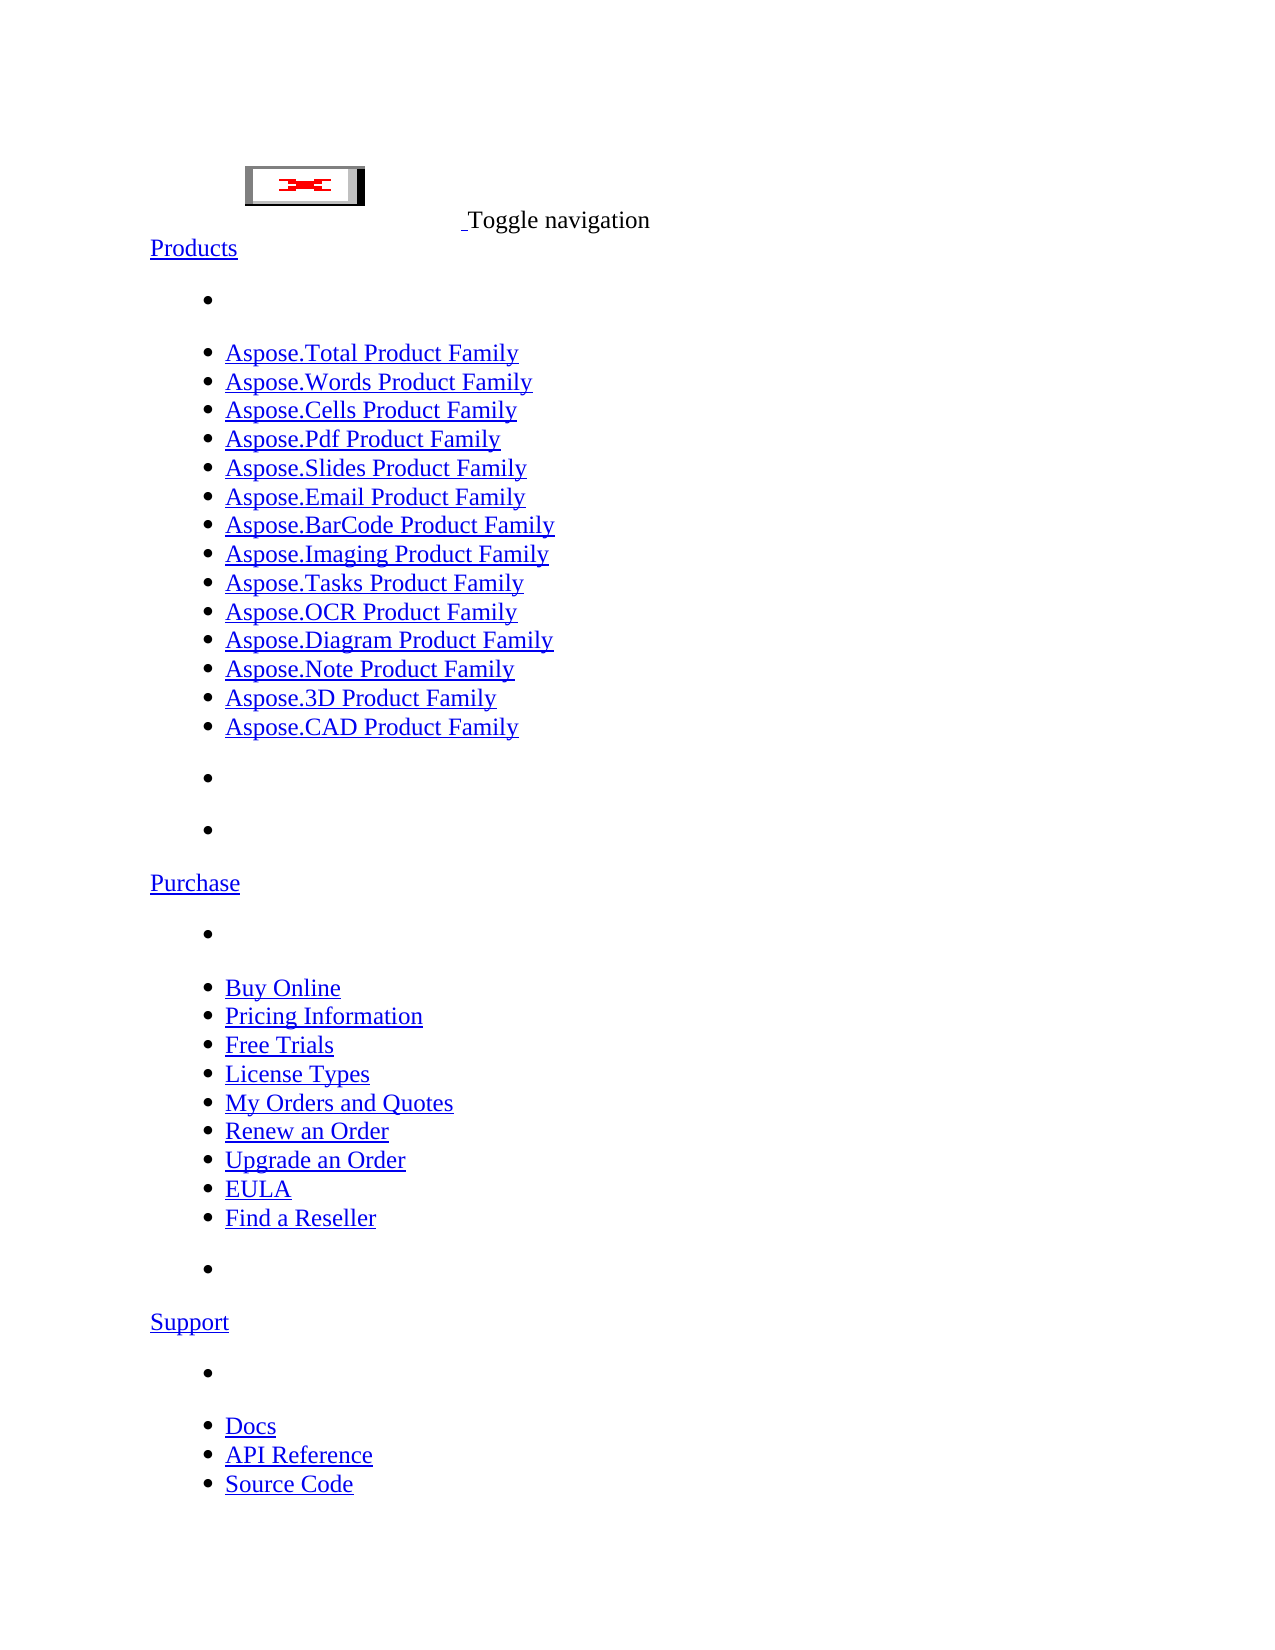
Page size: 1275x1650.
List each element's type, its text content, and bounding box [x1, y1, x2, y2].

list My Orders and Quotes [203, 1088, 1125, 1116]
list Renew an Order [203, 1116, 1125, 1145]
list Aspose.Pdf Product Family [203, 424, 1125, 453]
list Aspose.Tasks Product Family [203, 568, 1125, 597]
list Aspose.Slides Product Family [203, 453, 1125, 482]
list Upgrade an Order [203, 1145, 1125, 1174]
list Aspose.OCR Product Family [203, 597, 1125, 625]
list Buy Online [203, 973, 1125, 1001]
list Pricing Information [203, 1001, 1125, 1030]
list Aspose.CAD Product Family [203, 712, 1125, 740]
list Aspose.Cells Product Family [203, 395, 1125, 424]
picture [168, 150, 443, 229]
list Aspose.3D Product Family [203, 683, 1125, 712]
list EULA [203, 1174, 1125, 1203]
list Source Code [203, 1469, 1125, 1498]
text Support [150, 1307, 1125, 1336]
list Free Trials [203, 1030, 1125, 1059]
list Aspose.Note Product Family [203, 654, 1125, 683]
list Docs [203, 1411, 1125, 1440]
list Aspose.Diagram Product Family [203, 625, 1125, 654]
list API Reference [203, 1440, 1125, 1469]
list Aspose.Words Product Family [203, 367, 1125, 395]
list Aspose.Email Product Family [203, 482, 1125, 510]
list Find a Reseller [203, 1203, 1125, 1231]
text Products [150, 233, 1125, 262]
text Purchase [150, 868, 1125, 897]
list Aspose.Total Product Family [203, 338, 1125, 367]
list Aspose.Imaging Product Family [203, 539, 1125, 568]
list Aspose.BarCode Product Family [203, 510, 1125, 539]
list License Types [203, 1059, 1125, 1088]
